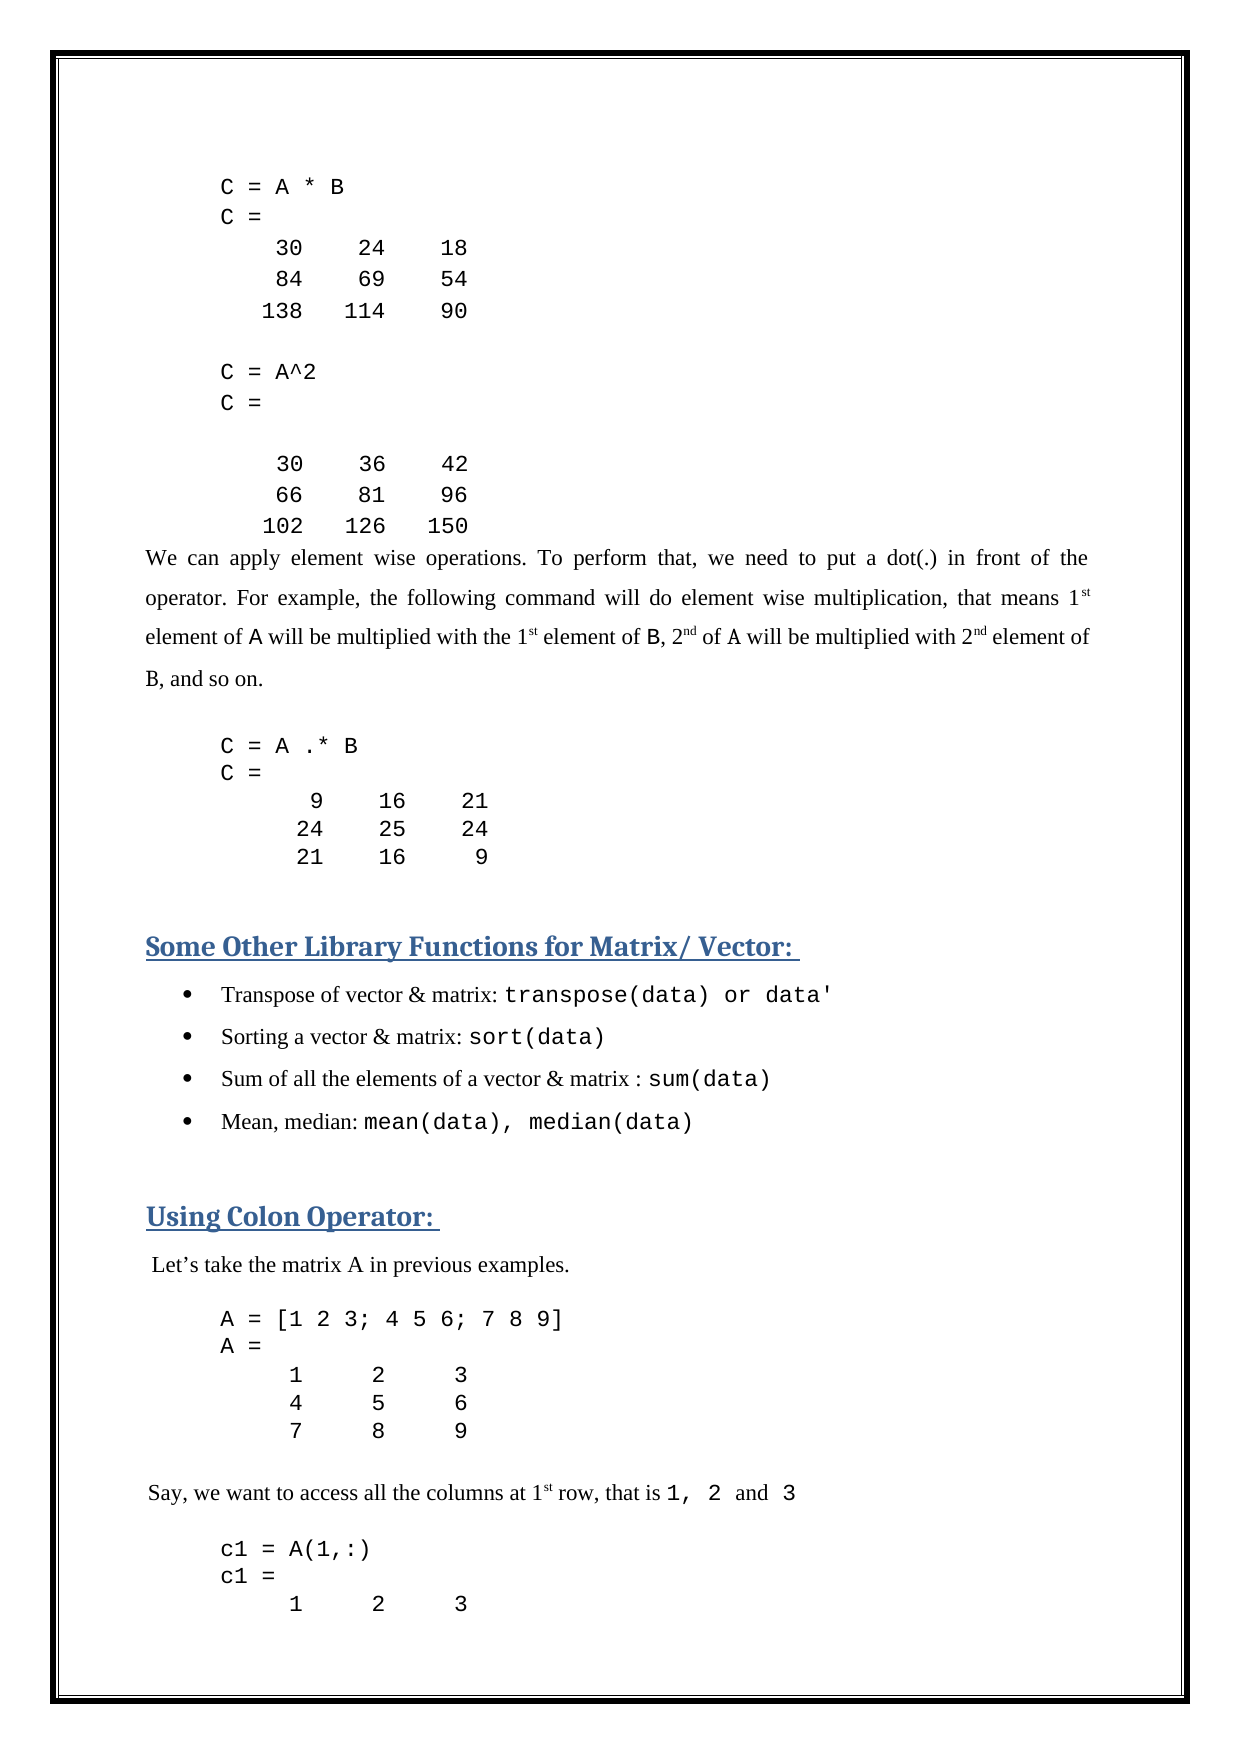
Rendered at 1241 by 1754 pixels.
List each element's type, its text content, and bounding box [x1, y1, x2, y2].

list Sorting a vector & matrix: sort(data) [183, 1023, 1094, 1051]
text C = [220, 206, 1094, 231]
text 1 2 3 [220, 1363, 1094, 1389]
text 102 126 150 [146, 514, 1094, 540]
text 4 5 6 [220, 1391, 1094, 1417]
text 84 69 54 [220, 268, 1094, 294]
text c1 = A(1,:) [220, 1537, 484, 1563]
text C = A .* B [220, 734, 1094, 760]
text C = [220, 761, 1094, 787]
text 9 16 21 [220, 789, 1094, 815]
text Some Other Library Functions for Matrix/ Vector: [146, 931, 1094, 964]
text C = [220, 391, 1094, 417]
text C = A * B [220, 175, 1094, 201]
list Transpose of vector & matrix: transpose(data) or data' [183, 981, 1094, 1009]
text c1 = [220, 1564, 353, 1590]
list Sum of all the elements of a vector & matrix : sum(data) [183, 1065, 1094, 1094]
text 30 36 42 [220, 452, 1094, 478]
text Using Colon Operator: [146, 1200, 1094, 1234]
text A = [220, 1335, 1094, 1361]
text 24 25 24 [220, 817, 1094, 843]
text Let’s take the matrix A in previous examples. [146, 1251, 1094, 1277]
text 30 24 18 [220, 237, 1094, 263]
text 21 16 9 [146, 846, 1094, 871]
text 138 114 90 [220, 299, 1094, 325]
text We can apply element wise operations. To perform that, we need to put a dot(.) in front of the operator. For example, the following command will do element wise multiplication, that means 1st element of A will be multiplied with the 1st element of B, 2nd of A will be multiplied with 2nd element of B, and so on. [145, 544, 1090, 692]
text 7 8 9 [220, 1419, 1094, 1445]
text C = A^2 [220, 360, 1094, 386]
text A = [1 2 3; 4 5 6; 7 8 9] [220, 1307, 1094, 1333]
text 1 2 3 [220, 1592, 549, 1618]
text 66 81 96 [220, 483, 1094, 509]
list Mean, median: mean(data), median(data) [183, 1108, 1094, 1136]
text Say, we want to access all the columns at 1st row, that is 1, 2 and 3 [148, 1479, 1093, 1507]
